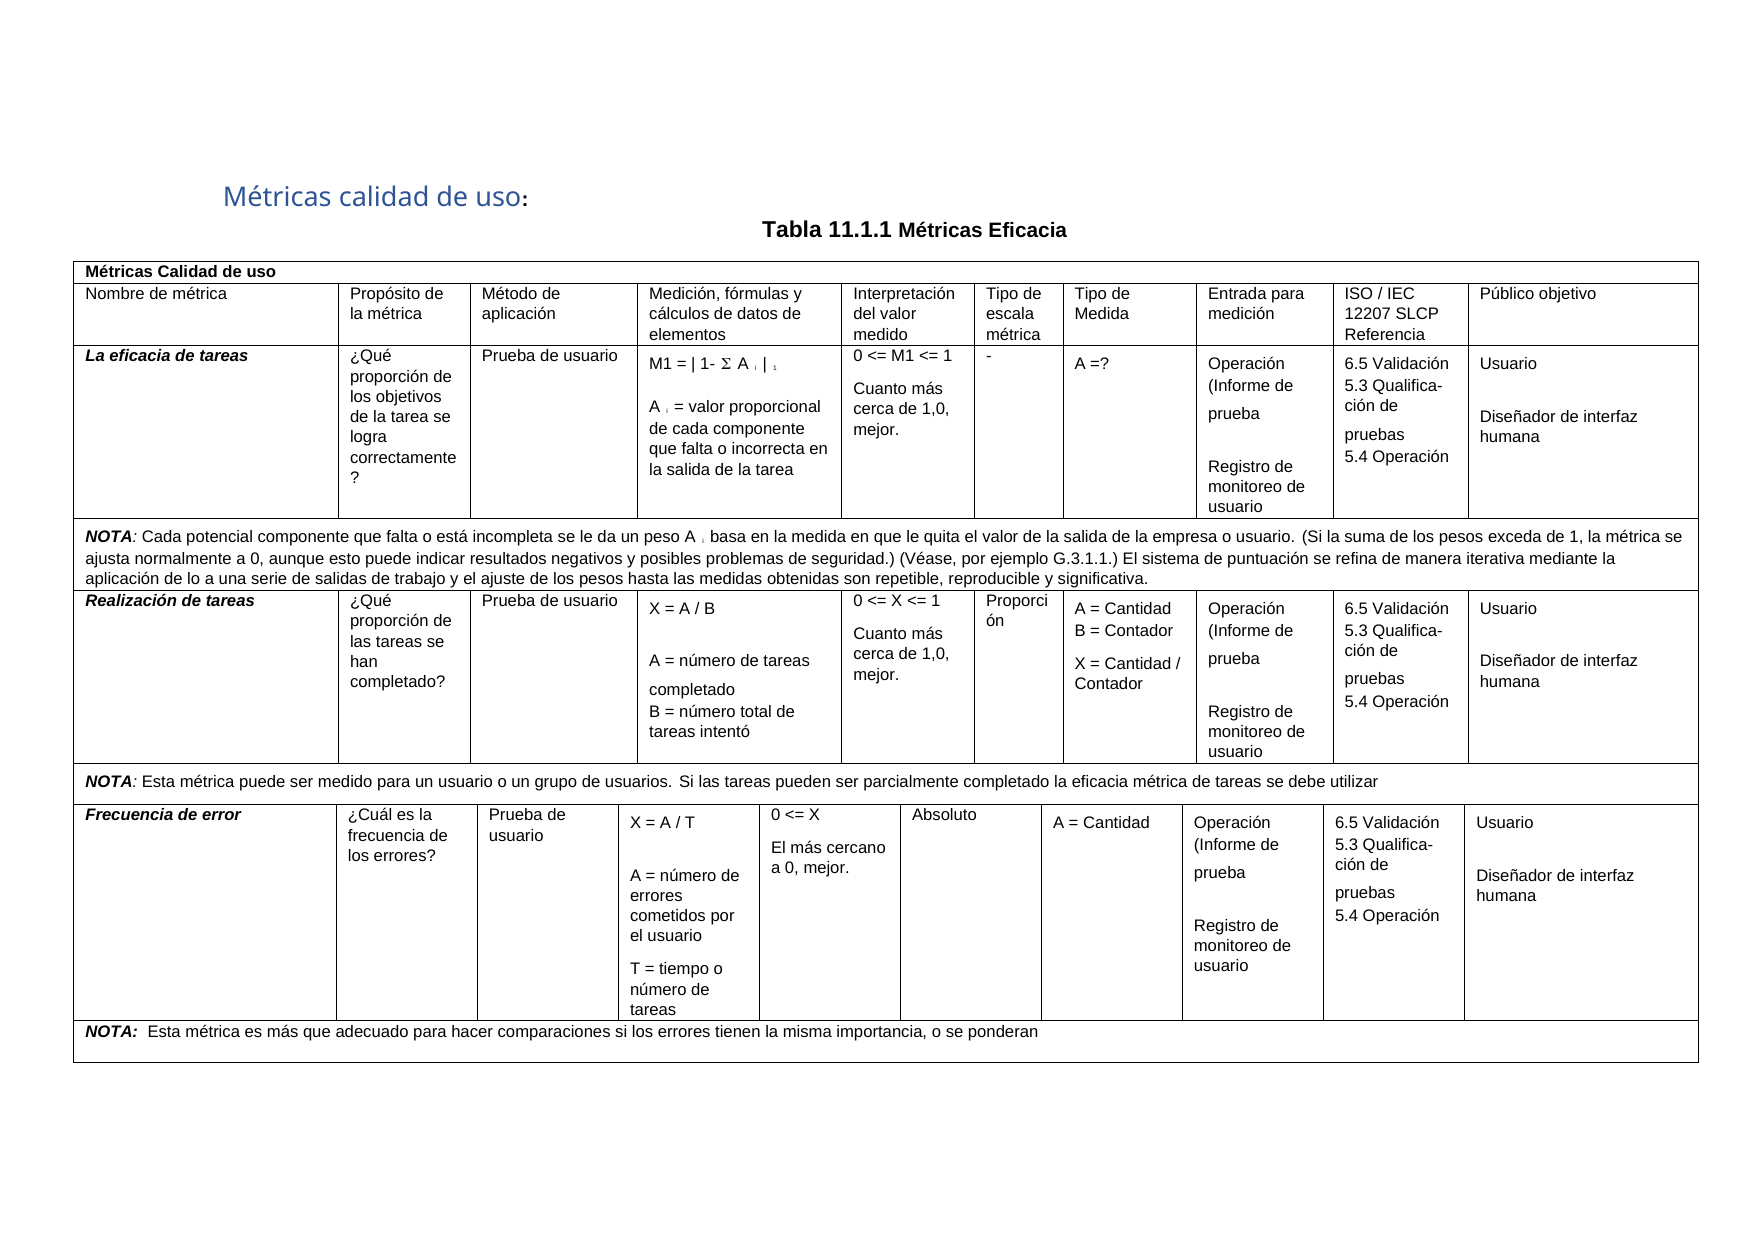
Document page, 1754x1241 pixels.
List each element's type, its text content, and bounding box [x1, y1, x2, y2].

table_cell A =? [1064, 346, 1196, 518]
table_cell Entrada para medición [1197, 284, 1333, 345]
table_cell Público objetivo [1469, 284, 1698, 345]
table_cell NOTA: Cada potencial componente que falta o está incompleta se le da un peso A i basa en la medida en que le quita el valor de la salida de la empresa o usuario. (Si la suma de los pesos exceda de 1, la métrica se ajusta normalmente a 0, aunque esto puede indicar resultados negativos y posibles problemas de seguridad.) (Véase, por ejemplo G.3.1.1.) El sistema de puntuación se refina de manera iterativa mediante la aplicación de lo a una serie de salidas de trabajo y el ajuste de los pesos hasta las medidas obtenidas son repetible, reproducible y significativa. [74, 519, 1698, 590]
table_cell Tipo de Medida [1064, 284, 1196, 345]
table_cell Proporción [975, 591, 1063, 763]
table_cell Medición, fórmulas y cálculos de datos de elementos [638, 284, 841, 345]
table_cell 6.5 Validación 5.3 Qualifica-ción de pruebas 5.4 Operación [1334, 346, 1468, 518]
table_cell Usuario Diseñador de interfaz humana [1465, 805, 1698, 1020]
table_cell La eficacia de tareas [74, 346, 338, 518]
table_cell M1 = | 1- A i | 1 A i = valor proporcional de cada componente que falta o incorrecta en la salida de la tarea [638, 346, 841, 518]
list Tabla 11.1.1 Métricas Eficacia [223, 216, 1606, 243]
table_cell 6.5 Validación 5.3 Qualifica-ción de pruebas 5.4 Operación [1334, 591, 1468, 763]
table_cell Operación (Informe de prueba Registro de monitoreo de usuario [1197, 591, 1333, 763]
table_cell Prueba de usuario [478, 805, 618, 1020]
table_cell A = Cantidad B = Contador X = Cantidad / Contador [1064, 591, 1196, 763]
table_cell Prueba de usuario [471, 346, 637, 518]
table_cell Absoluto [901, 805, 1041, 1020]
table_cell A = Cantidad [1042, 805, 1182, 1020]
table_cell Usuario Diseñador de interfaz humana [1469, 591, 1698, 763]
table_cell Tipo de escala métrica [975, 284, 1063, 345]
table_cell Interpretación del valor medido [842, 284, 974, 345]
table_cell X = A / T A = número de errores cometidos por el usuario T = tiempo o número de tareas [619, 805, 759, 1020]
table_cell ISO / IEC 12207 SLCP Referencia [1334, 284, 1468, 345]
table_cell NOTA: Esta métrica puede ser medido para un usuario o un grupo de usuarios. Si las tareas pueden ser parcialmente completado la eficacia métrica de tareas se debe utilizar [74, 764, 1698, 804]
table_cell Propósito de la métrica [339, 284, 470, 345]
table_cell 0 <= X El más cercano a 0, mejor. [760, 805, 900, 1020]
table_cell Frecuencia de error [74, 805, 336, 1020]
table_header Métricas Calidad de uso [74, 262, 1698, 283]
table_cell X = A / B A = número de tareas completado B = número total de tareas intentó [638, 591, 841, 763]
table_cell Operación (Informe de prueba Registro de monitoreo de usuario [1197, 346, 1333, 518]
table_cell ¿Qué proporción de las tareas se han completado? [339, 591, 470, 763]
table_cell Prueba de usuario [471, 591, 637, 763]
table_cell Realización de tareas [74, 591, 338, 763]
table_cell Método de aplicación [471, 284, 637, 345]
list Métricas calidad de uso: [223, 177, 1606, 214]
table_cell 6.5 Validación 5.3 Qualifica-ción de pruebas 5.4 Operación [1324, 805, 1464, 1020]
table_cell 0 <= M1 <= 1 Cuanto más cerca de 1,0, mejor. [842, 346, 974, 518]
table_cell 0 <= X <= 1 Cuanto más cerca de 1,0, mejor. [842, 591, 974, 763]
table_cell Nombre de métrica [74, 284, 338, 345]
table_cell ¿Qué proporción de los objetivos de la tarea se logra correctamente? [339, 346, 470, 518]
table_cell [74, 1021, 1698, 1062]
table_cell Operación (Informe de prueba Registro de monitoreo de usuario [1183, 805, 1323, 1020]
table_cell ¿Cuál es la frecuencia de los errores? [337, 805, 477, 1020]
table_cell Usuario Diseñador de interfaz humana [1469, 346, 1698, 518]
table_cell - [975, 346, 1063, 518]
